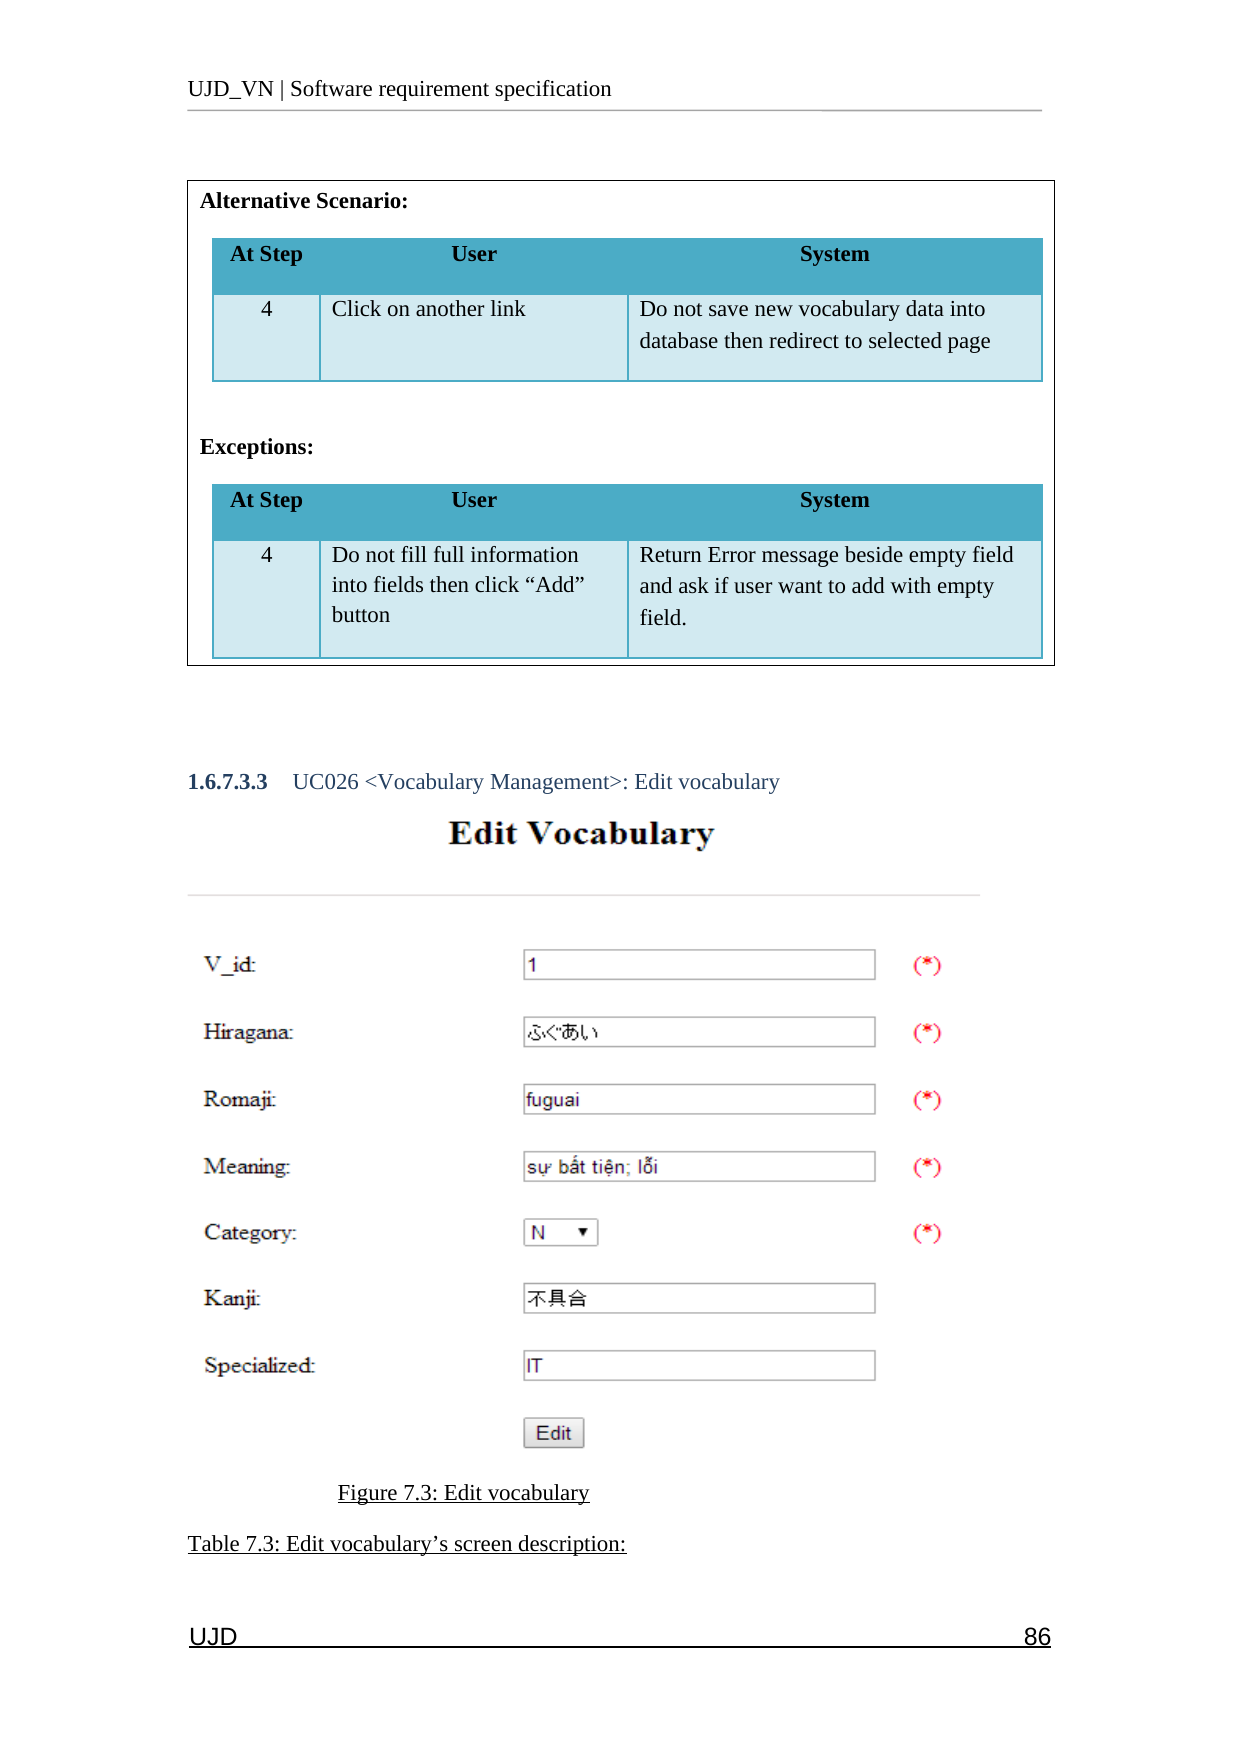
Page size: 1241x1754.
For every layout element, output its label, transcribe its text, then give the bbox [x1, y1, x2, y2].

text Figure 7.3: Edit vocabulary [187, 1479, 1053, 1505]
text Table 7.3: Edit vocabulary’s screen description: [187, 1530, 1053, 1556]
subtitle UC026 <Vocabulary Management>: Edit vocabulary [187, 768, 1053, 795]
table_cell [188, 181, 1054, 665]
picture [187, 798, 980, 1454]
